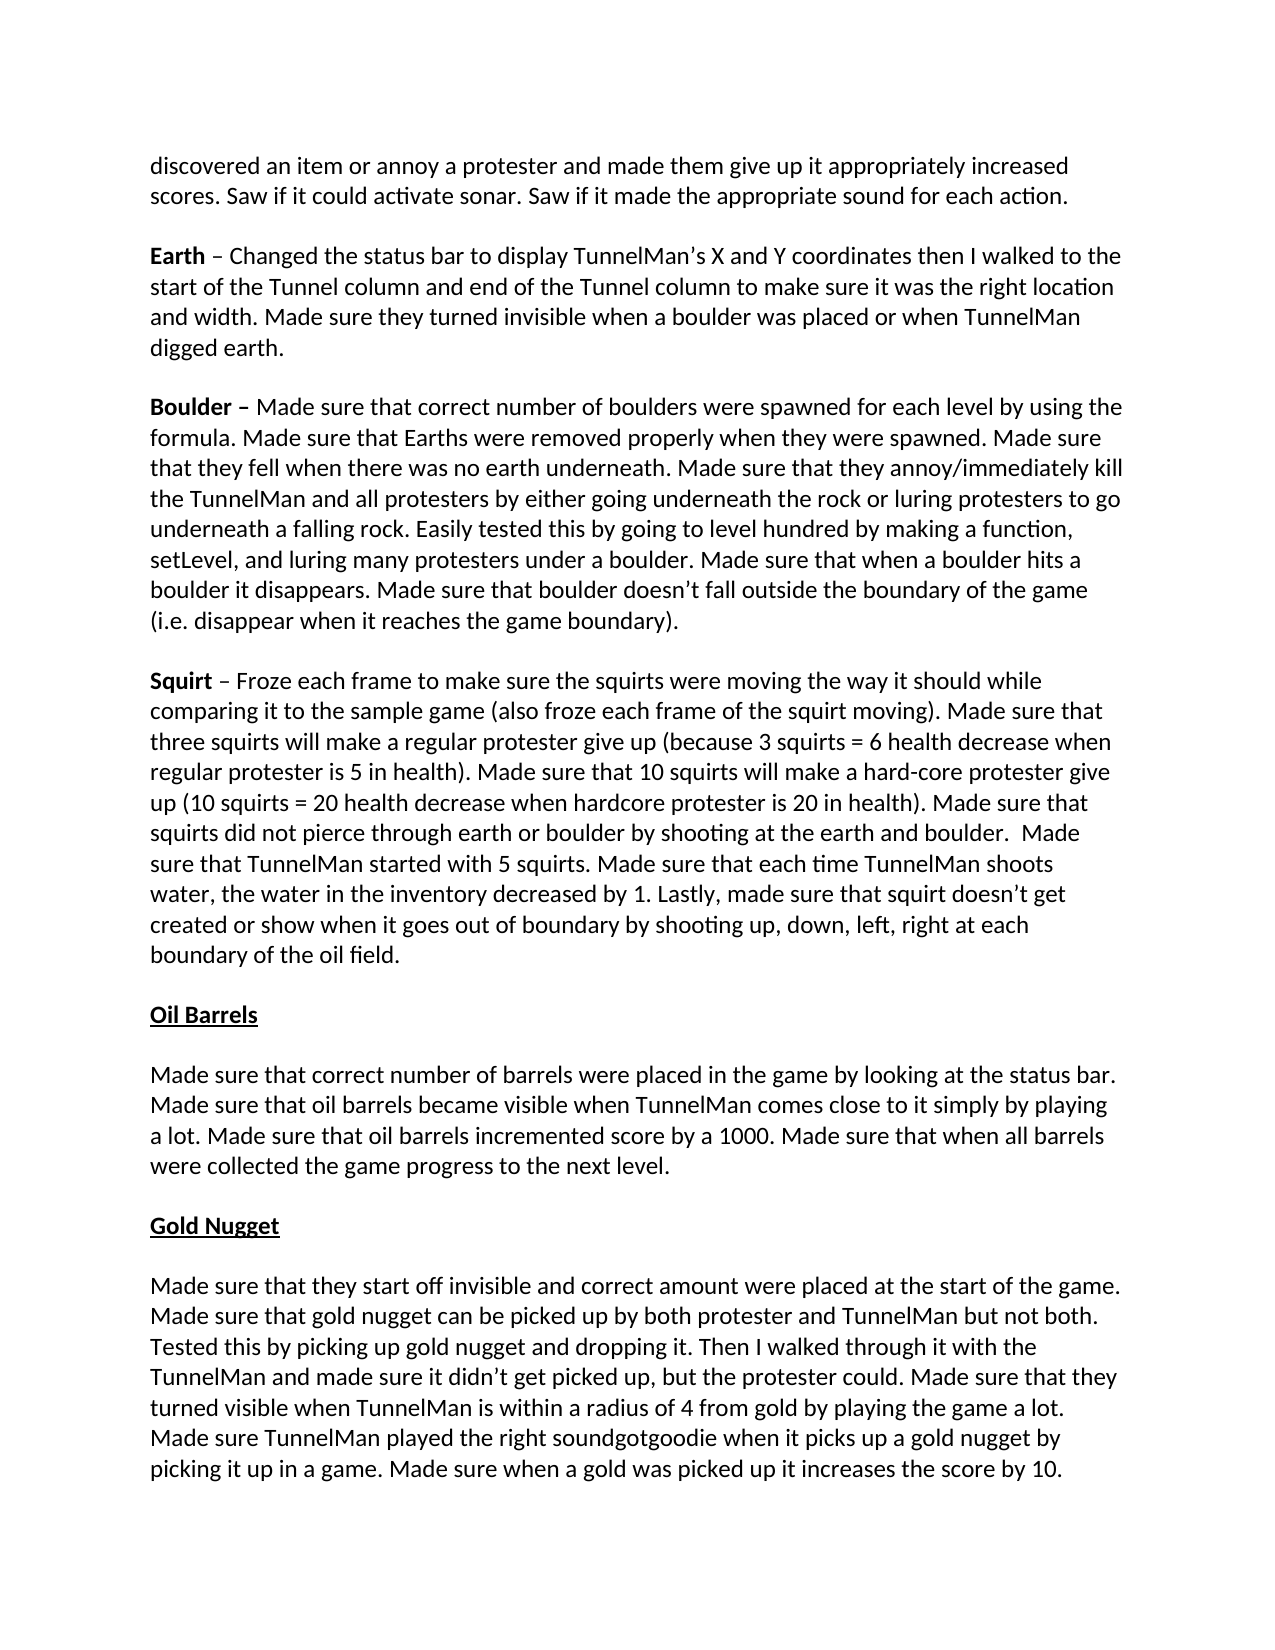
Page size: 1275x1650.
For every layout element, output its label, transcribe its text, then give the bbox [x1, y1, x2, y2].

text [150, 150, 1125, 211]
text Made sure that correct number of barrels were placed in the game by looking at the status bar. Made sure that oil barrels became visible when TunnelMan comes close to it simply by playing a lot. Made sure that oil barrels incremented score by a 1000. Made sure that when all barrels were collected the game progress to the next level. [150, 1059, 1125, 1181]
text Squirt – Froze each frame to make sure the squirts were moving the way it should while comparing it to the sample game (also froze each frame of the squirt moving). Made sure that three squirts will make a regular protester give up (because 3 squirts = 6 health decrease when regular protester is 5 in health). Made sure that 10 squirts will make a hard-core protester give up (10 squirts = 20 health decrease when hardcore protester is 20 in health). Made sure that squirts did not pierce through earth or boulder by shooting at the earth and boulder. Made sure that TunnelMan started with 5 squirts. Made sure that each time TunnelMan shoots water, the water in the inventory decreased by 1. Lastly, made sure that squirt doesn’t get created or show when it goes out of boundary by shooting up, down, left, right at each boundary of the oil field. [150, 665, 1125, 970]
text Gold Nugget [150, 1210, 1125, 1241]
text Earth – Changed the status bar to display TunnelMan’s X and Y coordinates then I walked to the start of the Tunnel column and end of the Tunnel column to make sure it was the right location and width. Made sure they turned invisible when a boulder was placed or when TunnelMan digged earth. [150, 240, 1125, 362]
text Oil Barrels [150, 999, 1125, 1030]
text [150, 1270, 1125, 1483]
text Boulder – Made sure that correct number of boulders were spawned for each level by using the formula. Made sure that Earths were removed properly when they were spawned. Made sure that they fell when there was no earth underneath. Made sure that they annoy/immediately kill the TunnelMan and all protesters by either going underneath the rock or luring protesters to go underneath a falling rock. Easily tested this by going to level hundred by making a function, setLevel, and luring many protesters under a boulder. Made sure that when a boulder hits a boulder it disappears. Made sure that boulder doesn’t fall outside the boundary of the game (i.e. disappear when it reaches the game boundary). [150, 391, 1125, 636]
